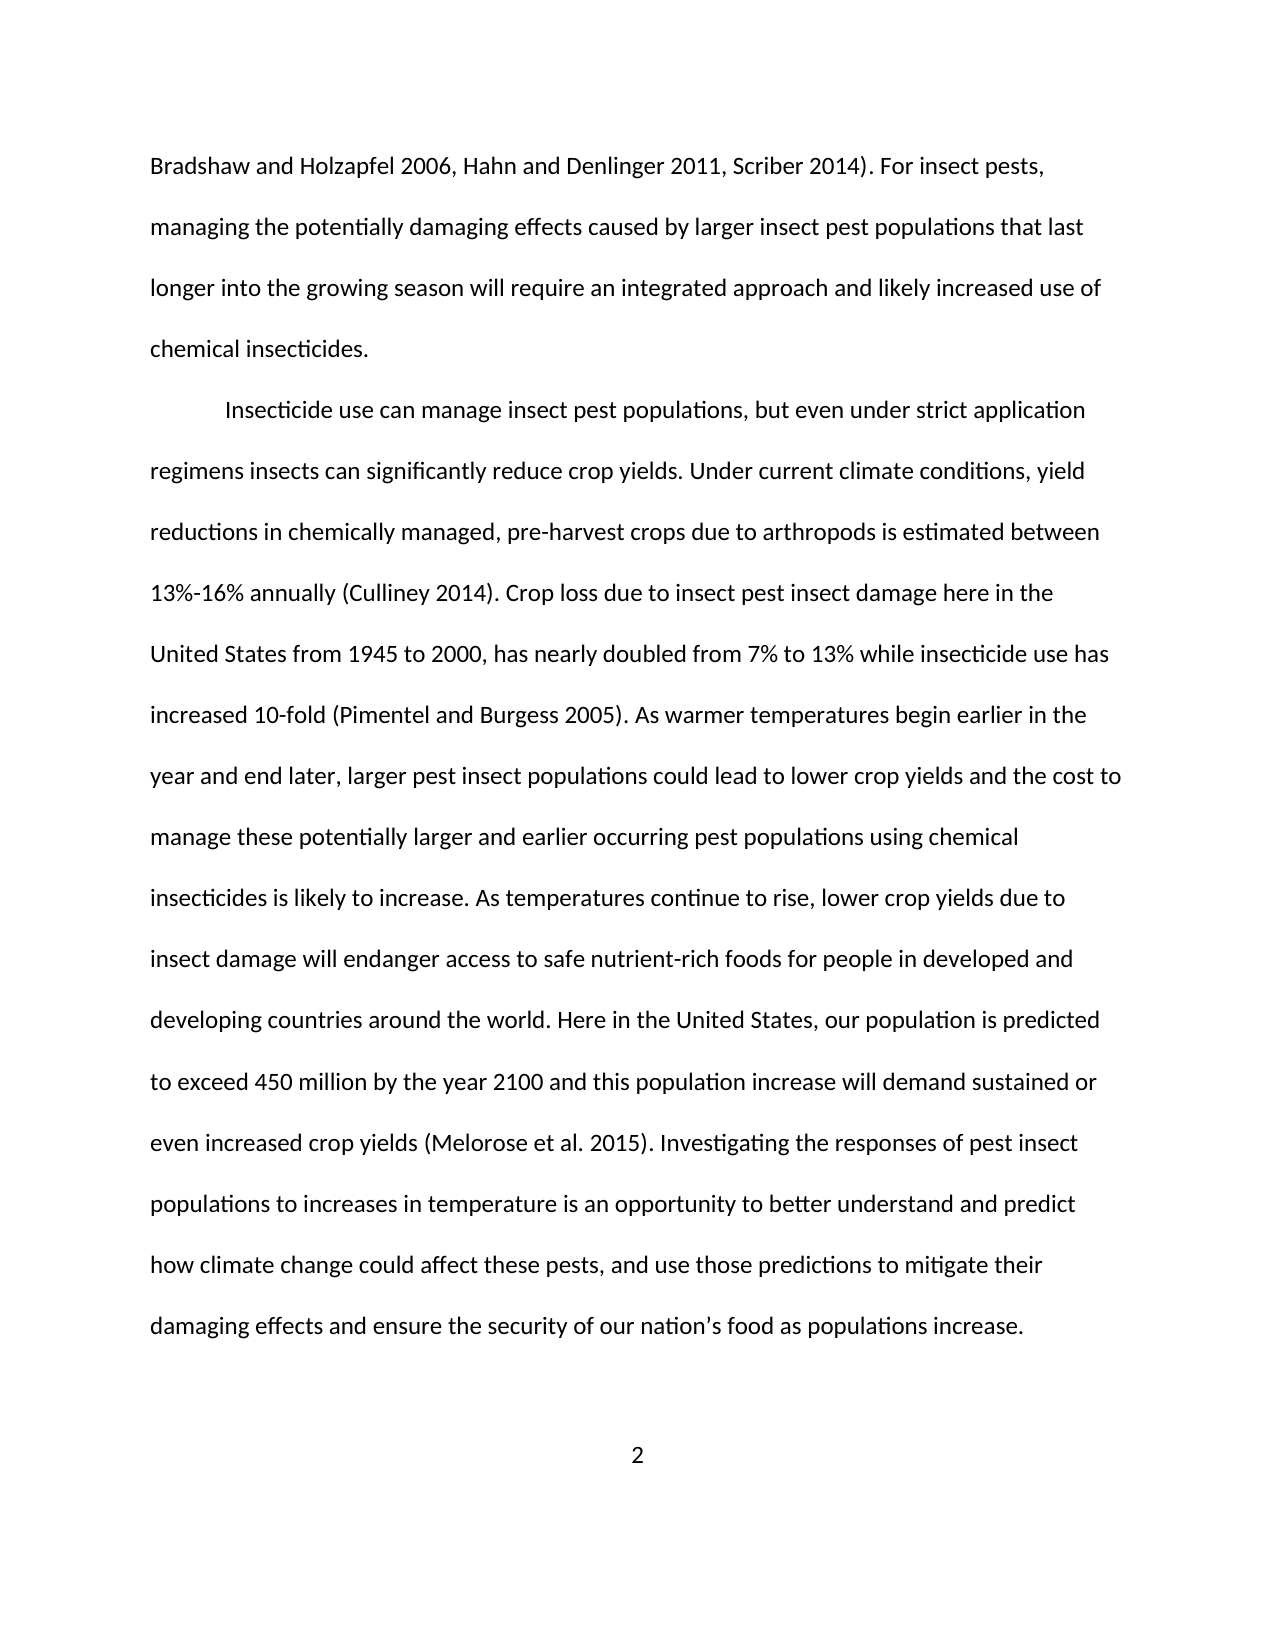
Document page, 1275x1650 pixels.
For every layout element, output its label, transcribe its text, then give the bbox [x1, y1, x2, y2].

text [150, 150, 1125, 364]
text Insecticide use can manage insect pest populations, but even under strict application regimens insects can significantly reduce crop yields. Under current climate conditions, yield reductions in chemically managed, pre-harvest crops due to arthropods is estimated between 13%-16% annually (Culliney 2014). Crop loss due to insect pest insect damage here in the United States from 1945 to 2000, has nearly doubled from 7% to 13% while insecticide use has increased 10-fold (Pimentel and Burgess 2005). As warmer temperatures begin earlier in the year and end later, larger pest insect populations could lead to lower crop yields and the cost to manage these potentially larger and earlier occurring pest populations using chemical insecticides is likely to increase. As temperatures continue to rise, lower crop yields due to insect damage will endanger access to safe nutrient-rich foods for people in developed and developing countries around the world. Here in the United States, our population is predicted to exceed 450 million by the year 2100 and this population increase will demand sustained or even increased crop yields (Melorose et al. 2015). Investigating the responses of pest insect populations to increases in temperature is an opportunity to better understand and predict how climate change could affect these pests, and use those predictions to mitigate their damaging effects and ensure the security of our nation’s food as populations increase. [150, 394, 1125, 1340]
